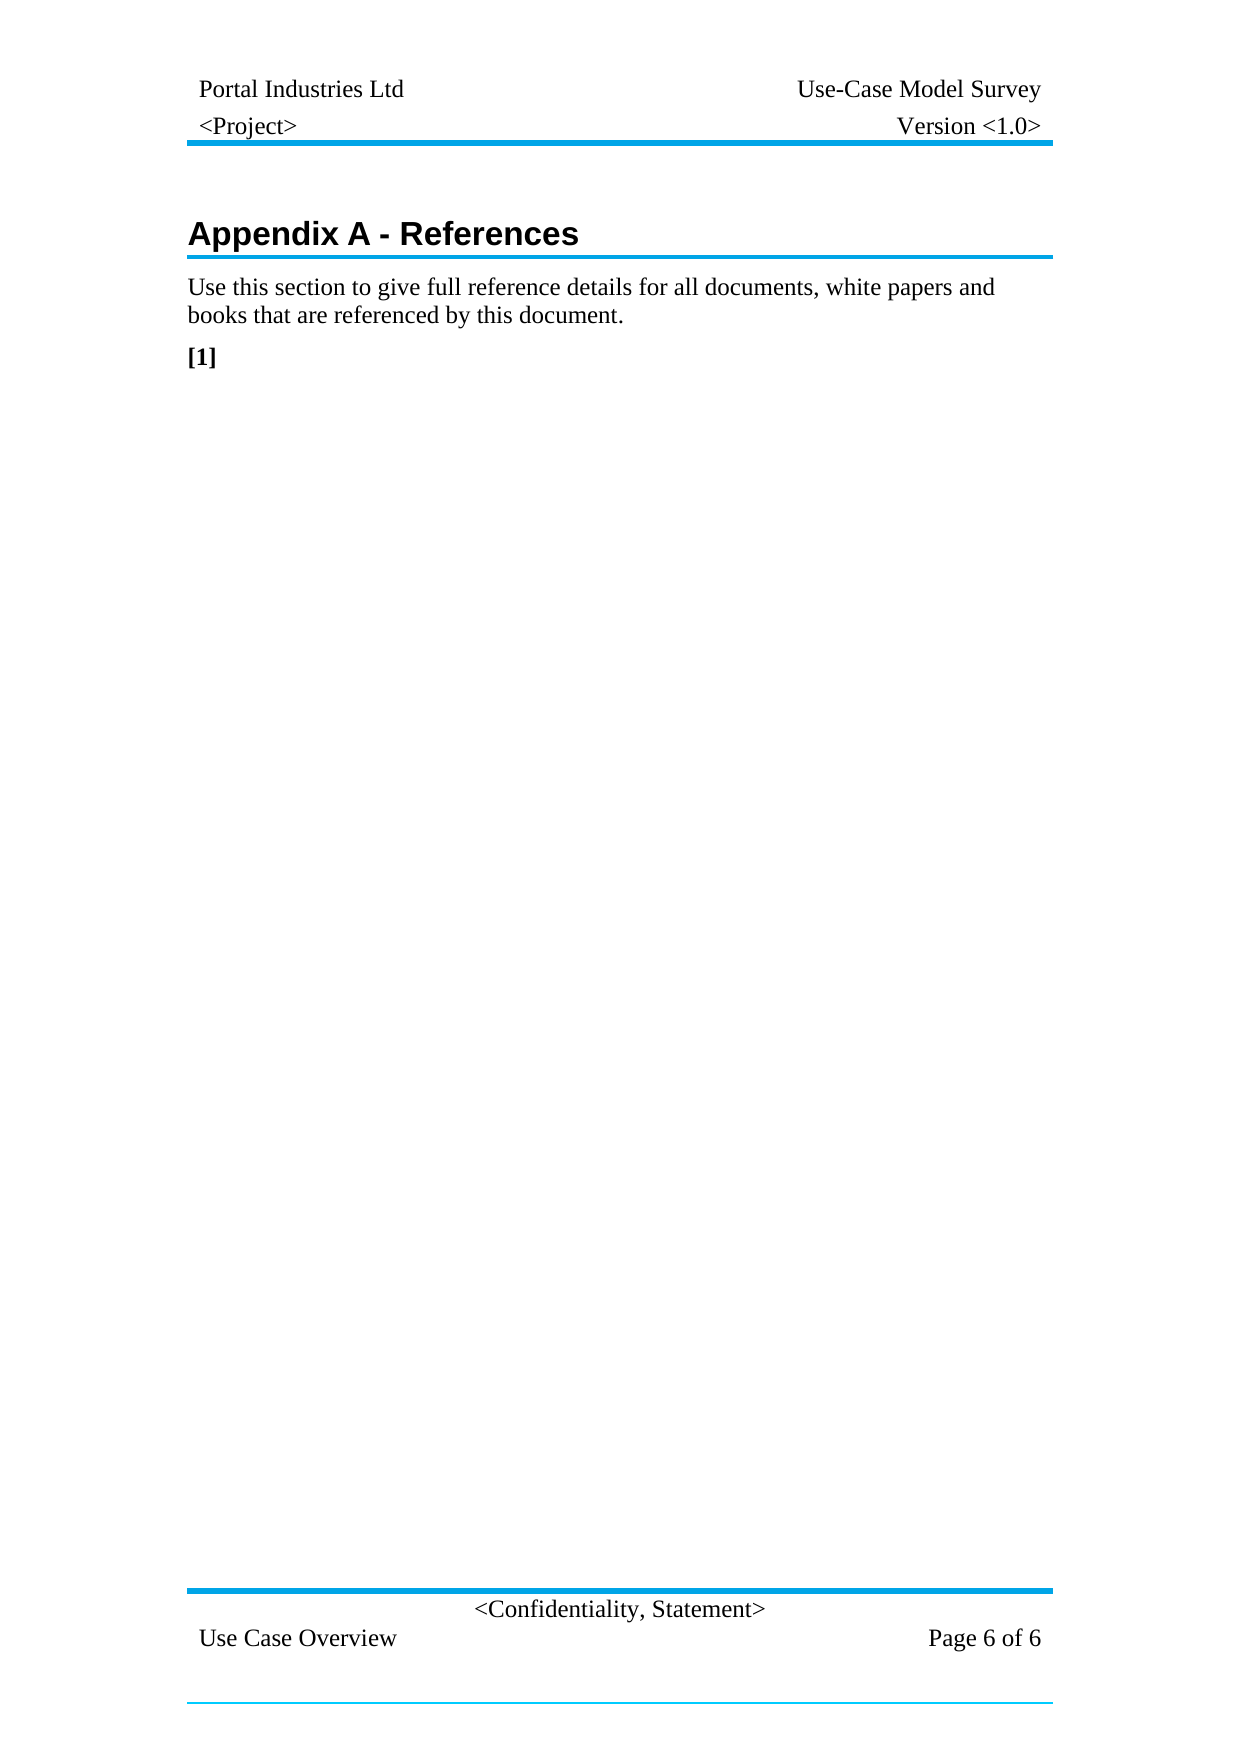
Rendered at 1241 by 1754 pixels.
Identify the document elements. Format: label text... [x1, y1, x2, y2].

subtitle Appendix A - References [187, 214, 1053, 255]
text [1] [187, 342, 1053, 371]
text Use this section to give full reference details for all documents, white papers and books that are referenced by this document. [187, 272, 1053, 329]
